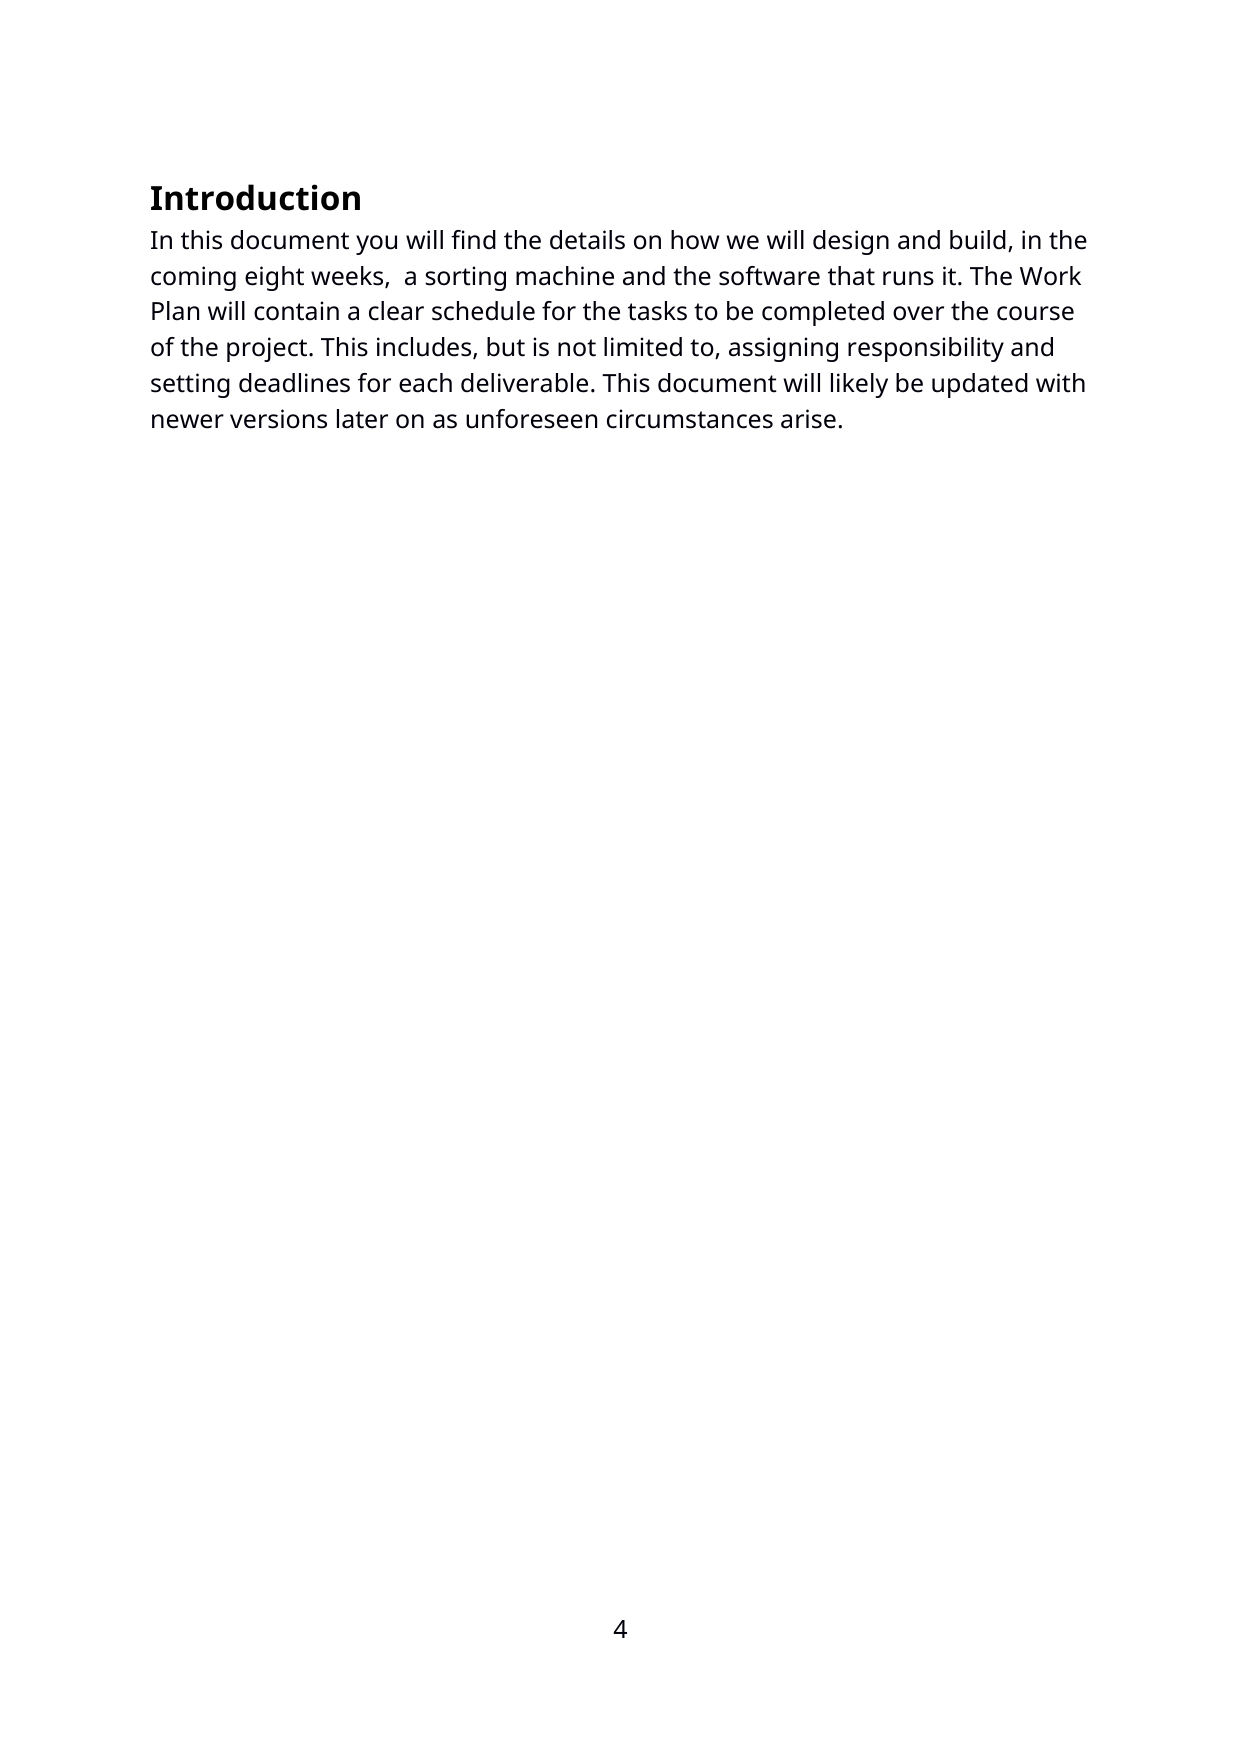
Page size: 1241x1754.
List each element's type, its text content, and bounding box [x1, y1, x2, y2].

text In this document you will find the details on how we will design and build, in the coming eight weeks, a sorting machine and the software that runs it. The Work Plan will contain a clear schedule for the tasks to be completed over the course of the project. This includes, but is not limited to, assigning responsibility and setting deadlines for each deliverable. This document will likely be updated with newer versions later on as unforeseen circumstances arise. [150, 223, 1090, 435]
subtitle Introduction [150, 175, 1090, 220]
